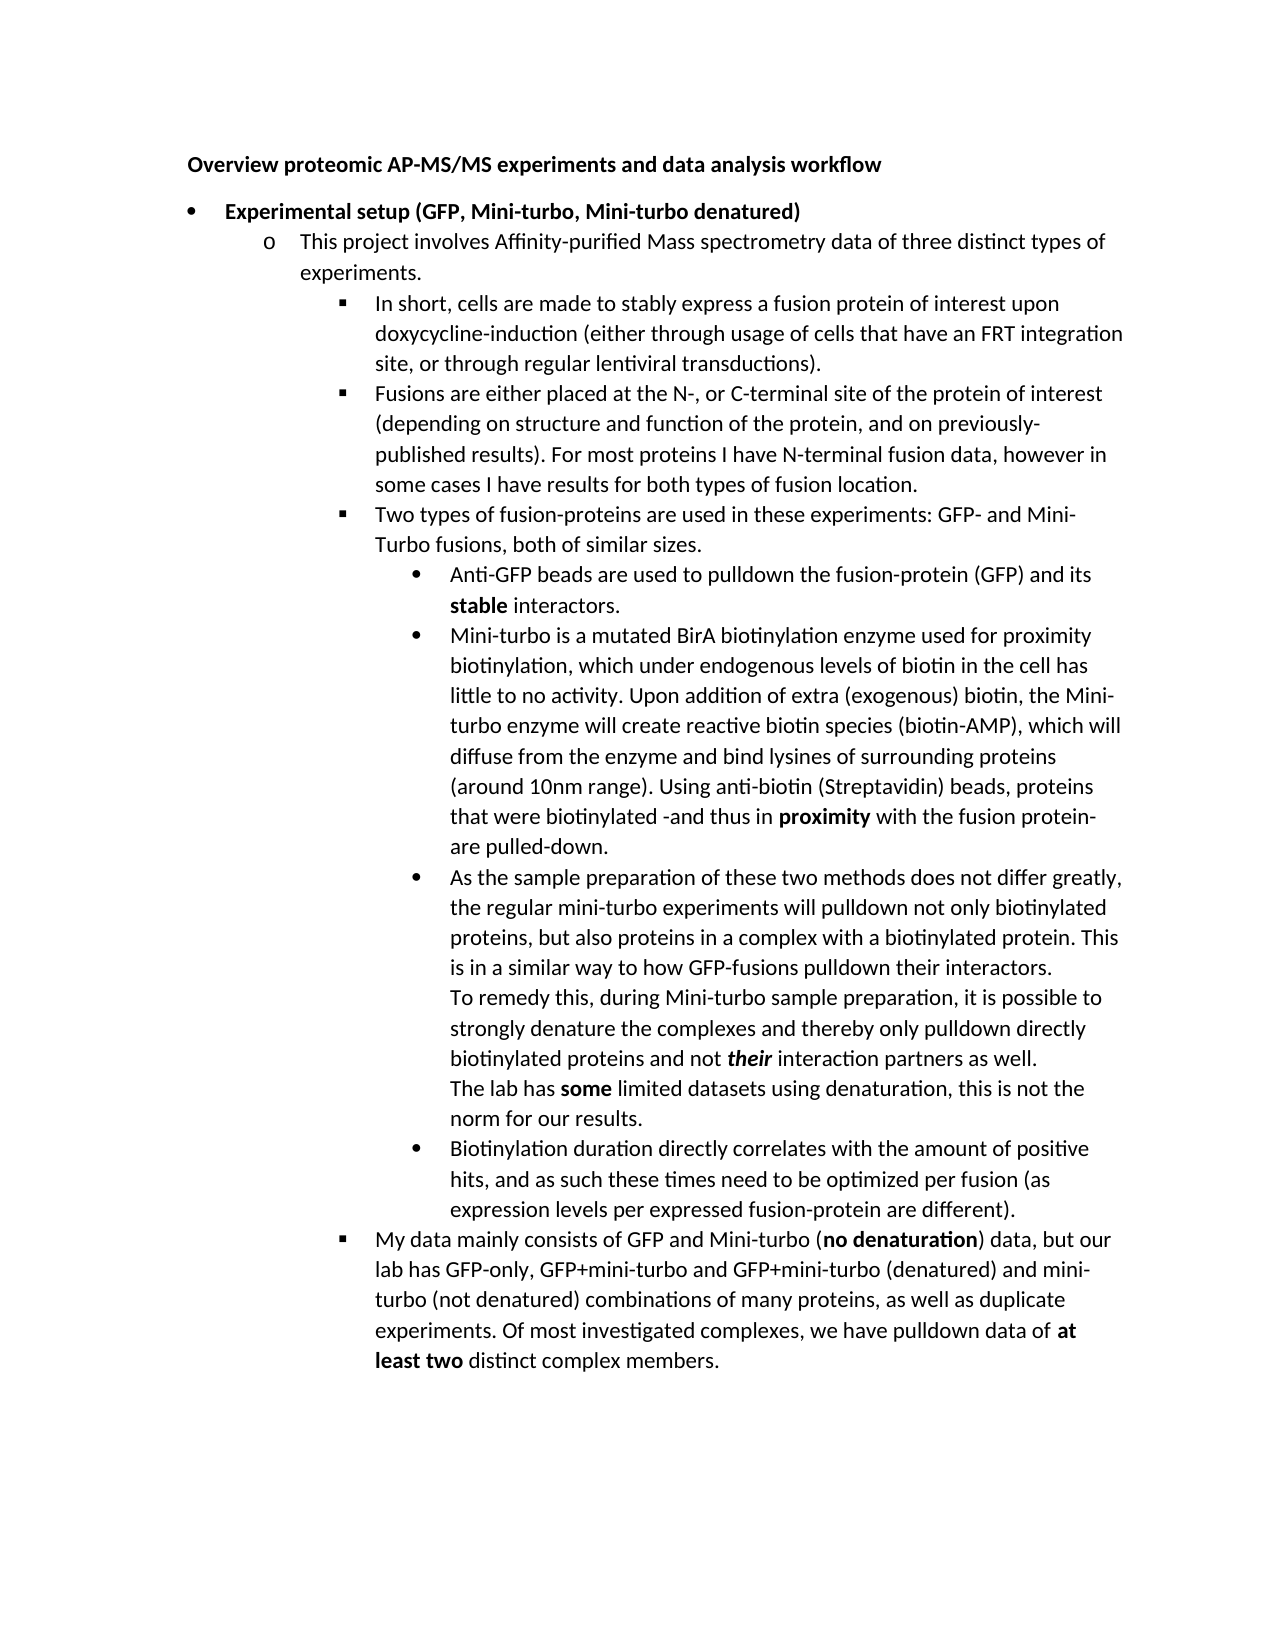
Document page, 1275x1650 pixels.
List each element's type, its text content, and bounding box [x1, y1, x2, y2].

text Overview proteomic AP-MS/MS experiments and data analysis workflow [187, 150, 1125, 178]
list In short, cells are made to stably express a fusion protein of interest upon doxycycline-induction (either through usage of cells that have an FRT integration site, or through regular lentiviral transductions). [337, 289, 1125, 377]
list Fusions are either placed at the N-, or C-terminal site of the protein of interest (depending on structure and function of the protein, and on previously-published results). For most proteins I have N-terminal fusion data, however in some cases I have results for both types of fusion location. [337, 379, 1125, 498]
list This project involves Affinity-purified Mass spectrometry data of three distinct types of experiments. [262, 227, 1125, 286]
list Biotinylation duration directly correlates with the amount of positive hits, and as such these times need to be optimized per fusion (as expression levels per expressed fusion-protein are different). [412, 1134, 1125, 1223]
list Experimental setup (GFP, Mini-turbo, Mini-turbo denatured) [187, 197, 1125, 225]
list Anti-GFP beads are used to pulldown the fusion-protein (GFP) and its stable interactors. [412, 561, 1125, 619]
list Two types of fusion-proteins are used in these experiments: GFP- and Mini-Turbo fusions, both of similar sizes. [337, 500, 1125, 558]
list My data mainly consists of GFP and Mini-turbo (no denaturation) data, but our lab has GFP-only, GFP+mini-turbo and GFP+mini-turbo (denatured) and mini-turbo (not denatured) combinations of many proteins, as well as duplicate experiments. Of most investigated complexes, we have pulldown data of at least two distinct complex members. [337, 1225, 1125, 1374]
list As the sample preparation of these two methods does not differ greatly, the regular mini-turbo experiments will pulldown not only biotinylated proteins, but also proteins in a complex with a biotinylated protein. This is in a similar way to how GFP-fusions pulldown their interactors. To remedy this, during Mini-turbo sample preparation, it is possible to strongly denature the complexes and thereby only pulldown directly biotinylated proteins and not their interaction partners as well. The lab has some limited datasets using denaturation, this is not the norm for our results. [412, 863, 1125, 1132]
list Mini-turbo is a mutated BirA biotinylation enzyme used for proximity biotinylation, which under endogenous levels of biotin in the cell has little to no activity. Upon addition of extra (exogenous) biotin, the Mini-turbo enzyme will create reactive biotin species (biotin-AMP), which will diffuse from the enzyme and bind lysines of surrounding proteins (around 10nm range). Using anti-biotin (Streptavidin) beads, proteins that were biotinylated -and thus in proximity with the fusion protein- are pulled-down. [412, 621, 1125, 860]
